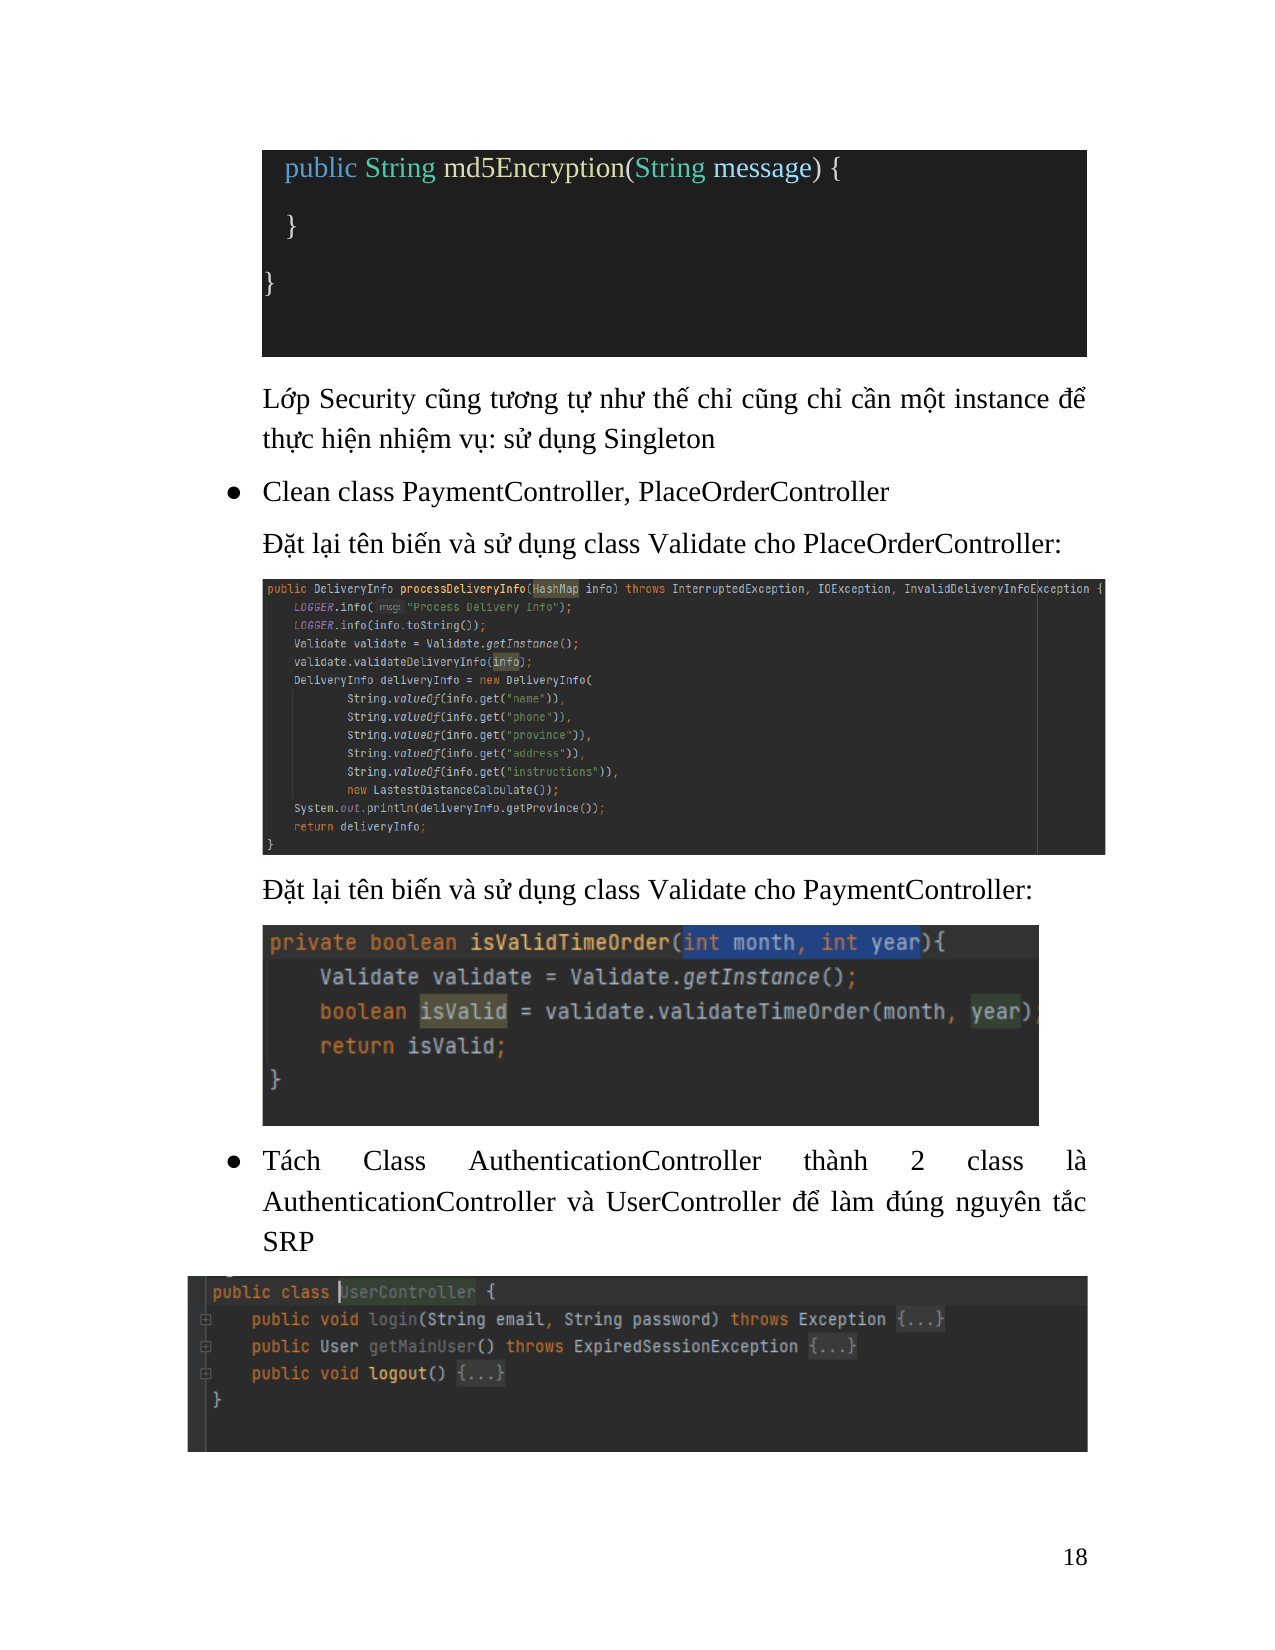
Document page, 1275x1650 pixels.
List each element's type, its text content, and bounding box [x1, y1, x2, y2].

text } [262, 265, 1087, 299]
picture [262, 579, 1106, 855]
text Lớp Security cũng tương tự như thế chỉ cũng chỉ cần một instance để thực hiện nhiệm vụ: sử dụng Singleton [262, 381, 1087, 454]
text } [262, 208, 1087, 241]
text Đặt lại tên biến và sử dụng class Validate cho PlaceOrderController: [262, 526, 1087, 560]
picture [187, 1276, 1088, 1452]
list Tách Class AuthenticationController thành 2 class là AuthenticationController và UserController để làm đúng nguyên tắc SRP [225, 1143, 1087, 1257]
text public String md5Encryption(String message) { [262, 150, 1087, 183]
text Đặt lại tên biến và sử dụng class Validate cho PaymentController: [262, 872, 1087, 906]
list Clean class PaymentController, PlaceOrderController [225, 474, 1087, 507]
picture [262, 925, 1039, 1126]
